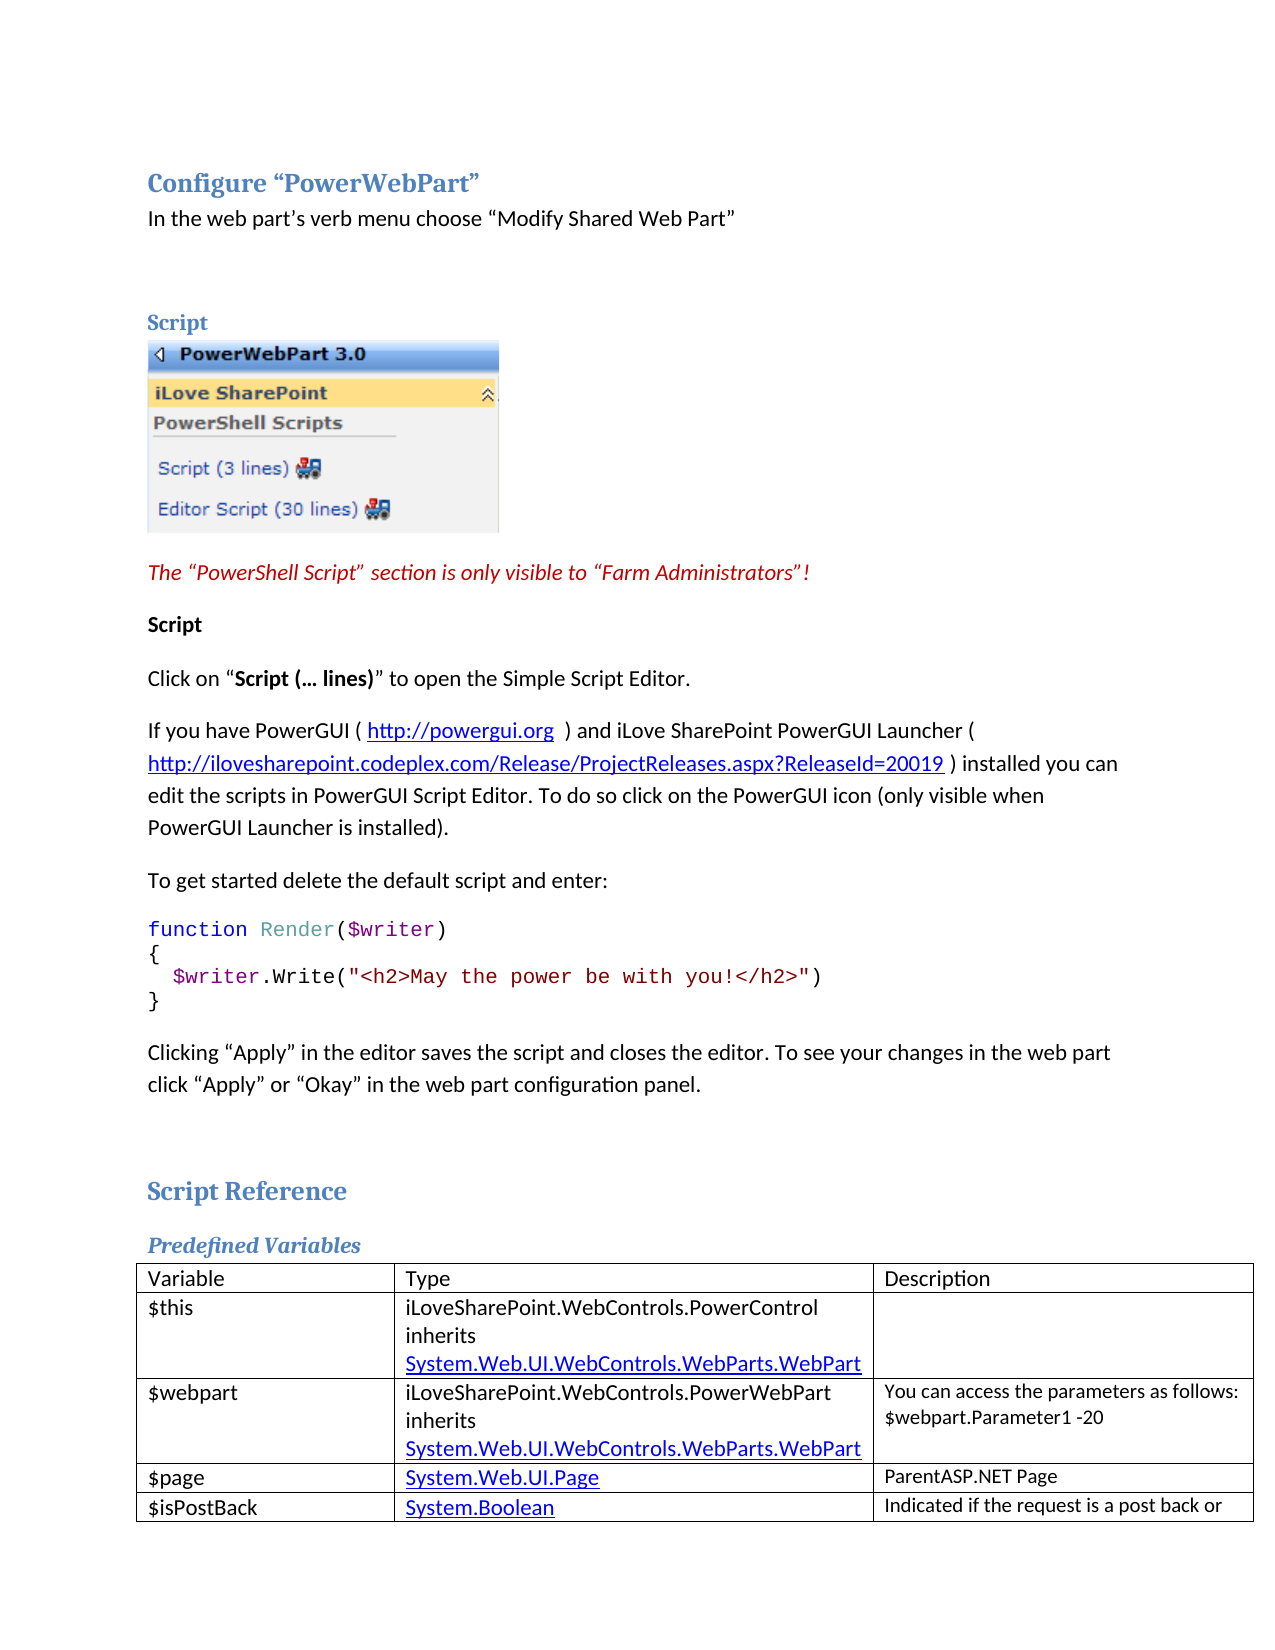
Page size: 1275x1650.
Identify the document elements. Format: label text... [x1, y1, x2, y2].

table_header Variable [137, 1264, 394, 1292]
text } [148, 990, 1127, 1014]
table_cell $page [137, 1464, 394, 1492]
table_cell iLoveSharePoint.WebControls.PowerWebPart inherits System.Web.UI.WebControls.WebParts.WebPart [395, 1379, 873, 1462]
table_cell $webpart [137, 1379, 394, 1462]
subtitle Script [148, 310, 1127, 337]
table_cell [874, 1293, 1253, 1377]
table_cell System.Web.UI.Page [395, 1464, 873, 1492]
text Click on “Script (… lines)” to open the Simple Script Editor. [148, 664, 1127, 692]
text In the web part’s verb menu choose “Modify Shared Web Part” [148, 204, 1127, 232]
table_cell ParentASP.NET Page [874, 1464, 1253, 1492]
text function Render($writer) [148, 919, 1127, 943]
subtitle Script Reference [148, 1176, 1127, 1208]
table_cell $this [137, 1293, 394, 1377]
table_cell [874, 1493, 1253, 1521]
subtitle Configure “PowerWebPart” [148, 168, 1127, 199]
table_header Description [874, 1264, 1253, 1292]
text $writer.Write("<h2>May the power be with you!</h2>") [148, 967, 1127, 990]
text Script [148, 611, 1127, 639]
picture [147, 340, 500, 533]
text The “PowerShell Script” section is only visible to “Farm Administrators”! [148, 558, 1127, 586]
text If you have PowerGUI ( http://powergui.org ) and iLove SharePoint PowerGUI Launcher ( http://ilovesharepoint.codeplex.com/Release/ProjectReleases.aspx?ReleaseId=20019 ) installed you can edit the scripts in PowerGUI Script Editor. To do so click on the PowerGUI icon (only visible when PowerGUI Launcher is installed). [148, 717, 1127, 841]
text { [148, 943, 1127, 967]
text Clicking “Apply” in the editor saves the script and closes the editor. To see your changes in the web part click “Apply” or “Okay” in the web part configuration panel. [148, 1038, 1127, 1098]
table_cell $isPostBack [137, 1493, 394, 1521]
table_cell You can access the parameters as follows: $webpart.Parameter1 -20 [874, 1379, 1253, 1462]
table_cell System.Boolean [395, 1493, 873, 1521]
text To get started delete the default script and enter: [148, 866, 1127, 894]
table_cell iLoveSharePoint.WebControls.PowerControl inherits System.Web.UI.WebControls.WebParts.WebPart [395, 1293, 873, 1377]
subtitle Predefined Variables [148, 1233, 1127, 1259]
table_header Type [395, 1264, 873, 1292]
